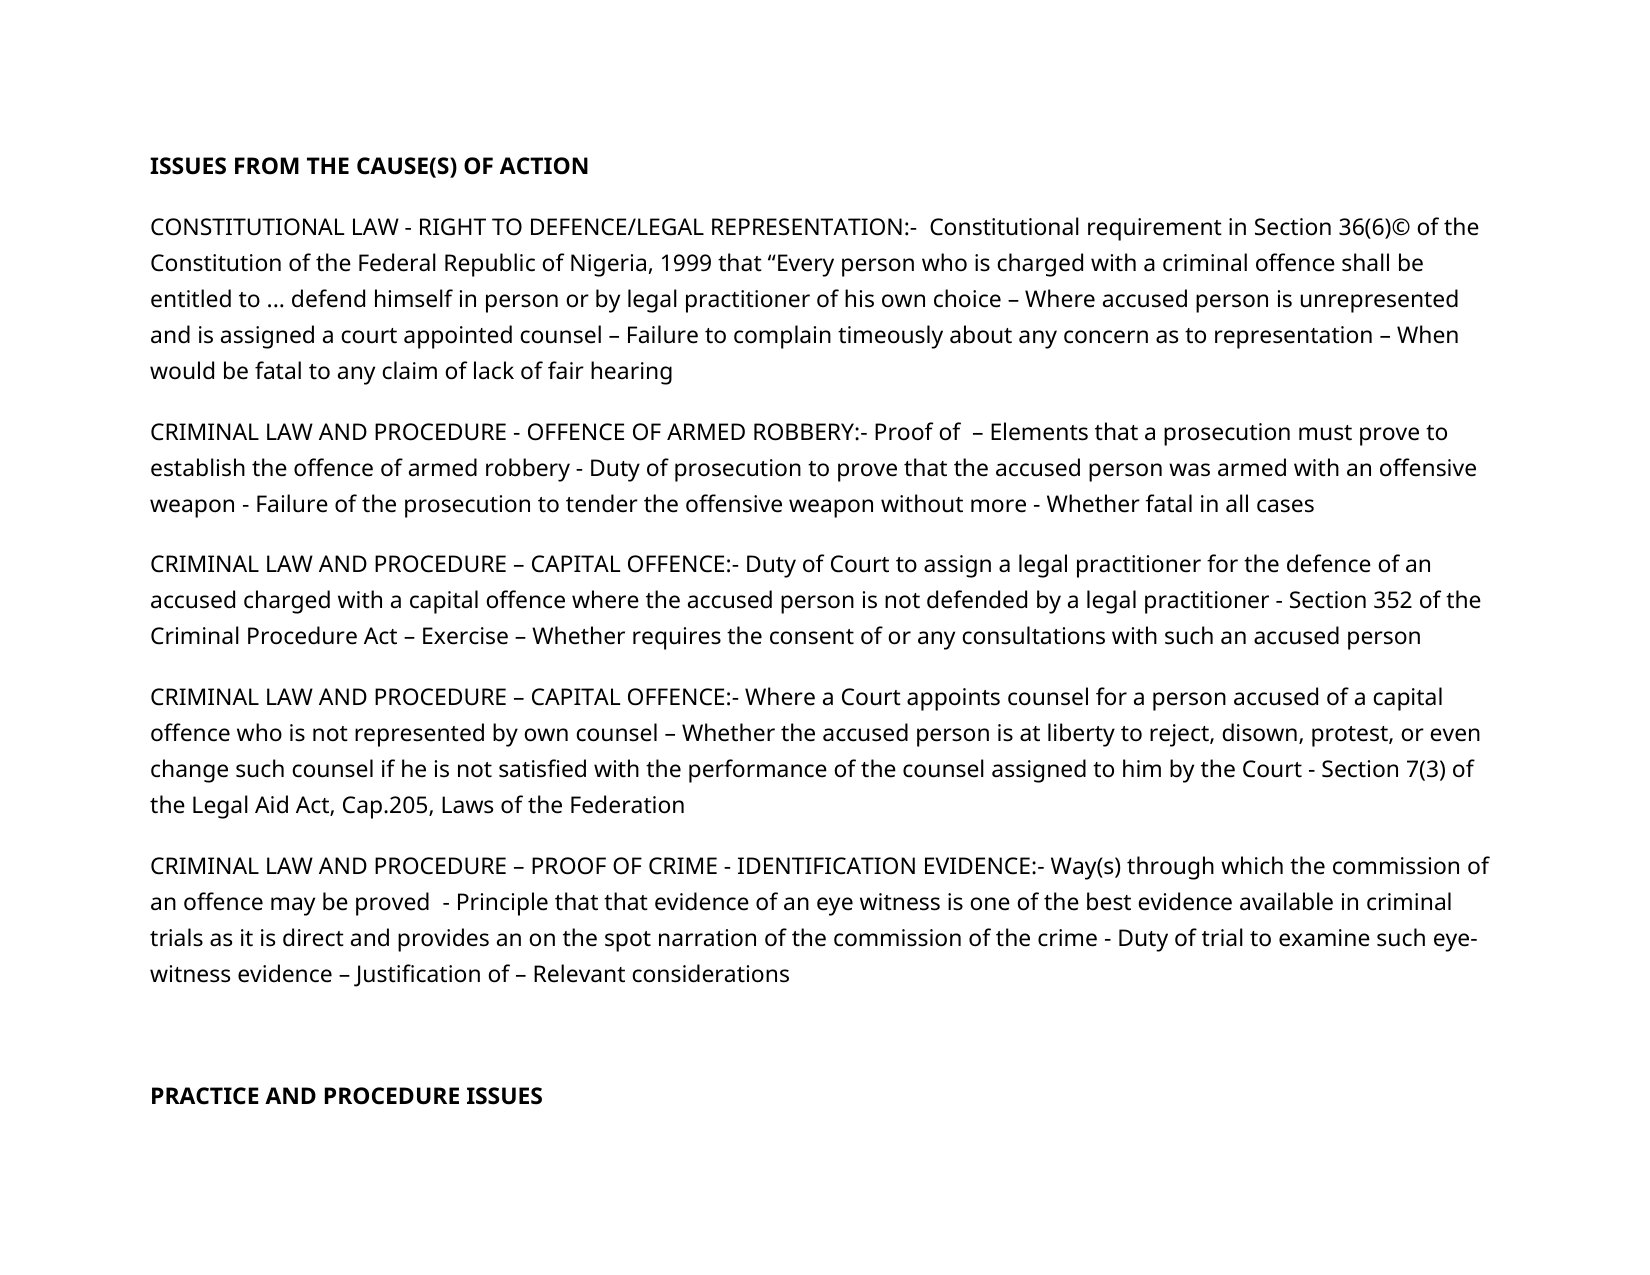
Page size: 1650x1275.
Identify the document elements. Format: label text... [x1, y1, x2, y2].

text CRIMINAL LAW AND PROCEDURE – CAPITAL OFFENCE:- Duty of Court to assign a legal practitioner for the defence of an accused charged with a capital offence where the accused person is not defended by a legal practitioner - Section 352 of the Criminal Procedure Act – Exercise – Whether requires the consent of or any consultations with such an accused person [150, 548, 1500, 652]
text ISSUES FROM THE CAUSE(S) OF ACTION [150, 150, 1500, 181]
text PRACTICE AND PROCEDURE ISSUES [150, 1080, 1500, 1111]
text CRIMINAL LAW AND PROCEDURE – PROOF OF CRIME - IDENTIFICATION EVIDENCE:- Way(s) through which the commission of an offence may be proved - Principle that that evidence of an eye witness is one of the best evidence available in criminal trials as it is direct and provides an on the spot narration of the commission of the crime - Duty of trial to examine such eye-witness evidence – Justification of – Relevant considerations [150, 850, 1500, 989]
text CRIMINAL LAW AND PROCEDURE – CAPITAL OFFENCE:- Where a Court appoints counsel for a person accused of a capital offence who is not represented by own counsel – Whether the accused person is at liberty to reject, disown, protest, or even change such counsel if he is not satisfied with the performance of the counsel assigned to him by the Court - Section 7(3) of the Legal Aid Act, Cap.205, Laws of the Federation [150, 681, 1500, 820]
text CONSTITUTIONAL LAW - RIGHT TO DEFENCE/LEGAL REPRESENTATION:- Constitutional requirement in Section 36(6)© of the Constitution of the Federal Republic of Nigeria, 1999 that “Every person who is charged with a criminal offence shall be entitled to ... defend himself in person or by legal practitioner of his own choice – Where accused person is unrepresented and is assigned a court appointed counsel – Failure to complain timeously about any concern as to representation – When would be fatal to any claim of lack of fair hearing [150, 211, 1500, 386]
text CRIMINAL LAW AND PROCEDURE - OFFENCE OF ARMED ROBBERY:- Proof of – Elements that a prosecution must prove to establish the offence of armed robbery - Duty of prosecution to prove that the accused person was armed with an offensive weapon - Failure of the prosecution to tender the offensive weapon without more - Whether fatal in all cases [150, 416, 1500, 519]
